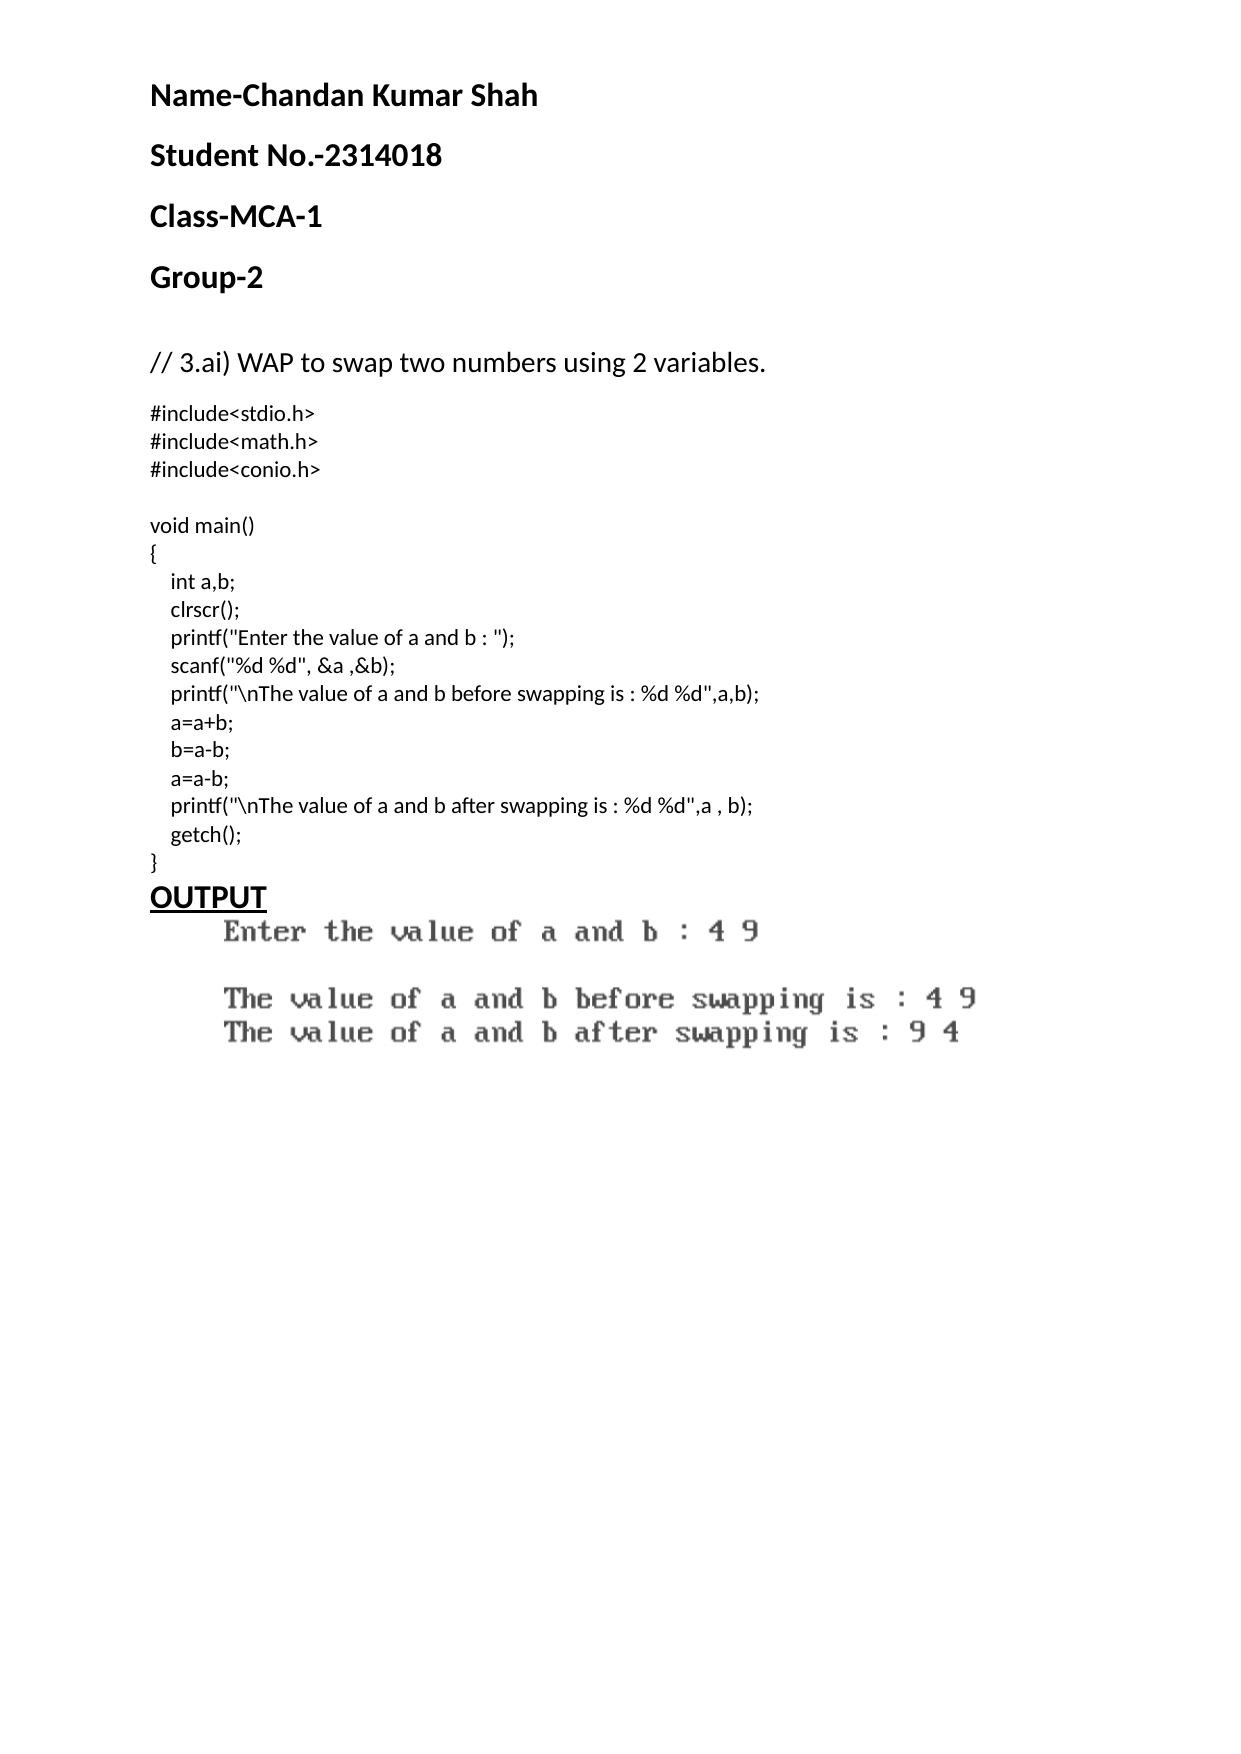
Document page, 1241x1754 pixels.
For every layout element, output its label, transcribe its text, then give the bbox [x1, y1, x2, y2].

text #include<stdio.h> [150, 399, 1090, 427]
text a=a-b; [150, 764, 1090, 792]
picture [150, 916, 1091, 1188]
text #include<math.h> [150, 427, 1090, 455]
text printf("\nThe value of a and b after swapping is : %d %d",a , b); [150, 792, 1090, 820]
text void main() [150, 511, 1090, 539]
text clrscr(); [150, 596, 1090, 623]
text b=a-b; [150, 736, 1090, 764]
text { [150, 539, 1090, 567]
text printf("Enter the value of a and b : "); [150, 623, 1090, 652]
text scanf("%d %d", &a ,&b); [150, 652, 1090, 679]
text } [150, 848, 1090, 876]
text OUTPUT [150, 876, 1090, 916]
text getch(); [150, 820, 1090, 848]
text a=a+b; [150, 708, 1090, 736]
text #include<conio.h> [150, 455, 1090, 483]
text printf("\nThe value of a and b before swapping is : %d %d",a,b); [150, 679, 1090, 708]
text // 3.ai) WAP to swap two numbers using 2 variables. [150, 344, 1090, 380]
text int a,b; [150, 567, 1090, 596]
